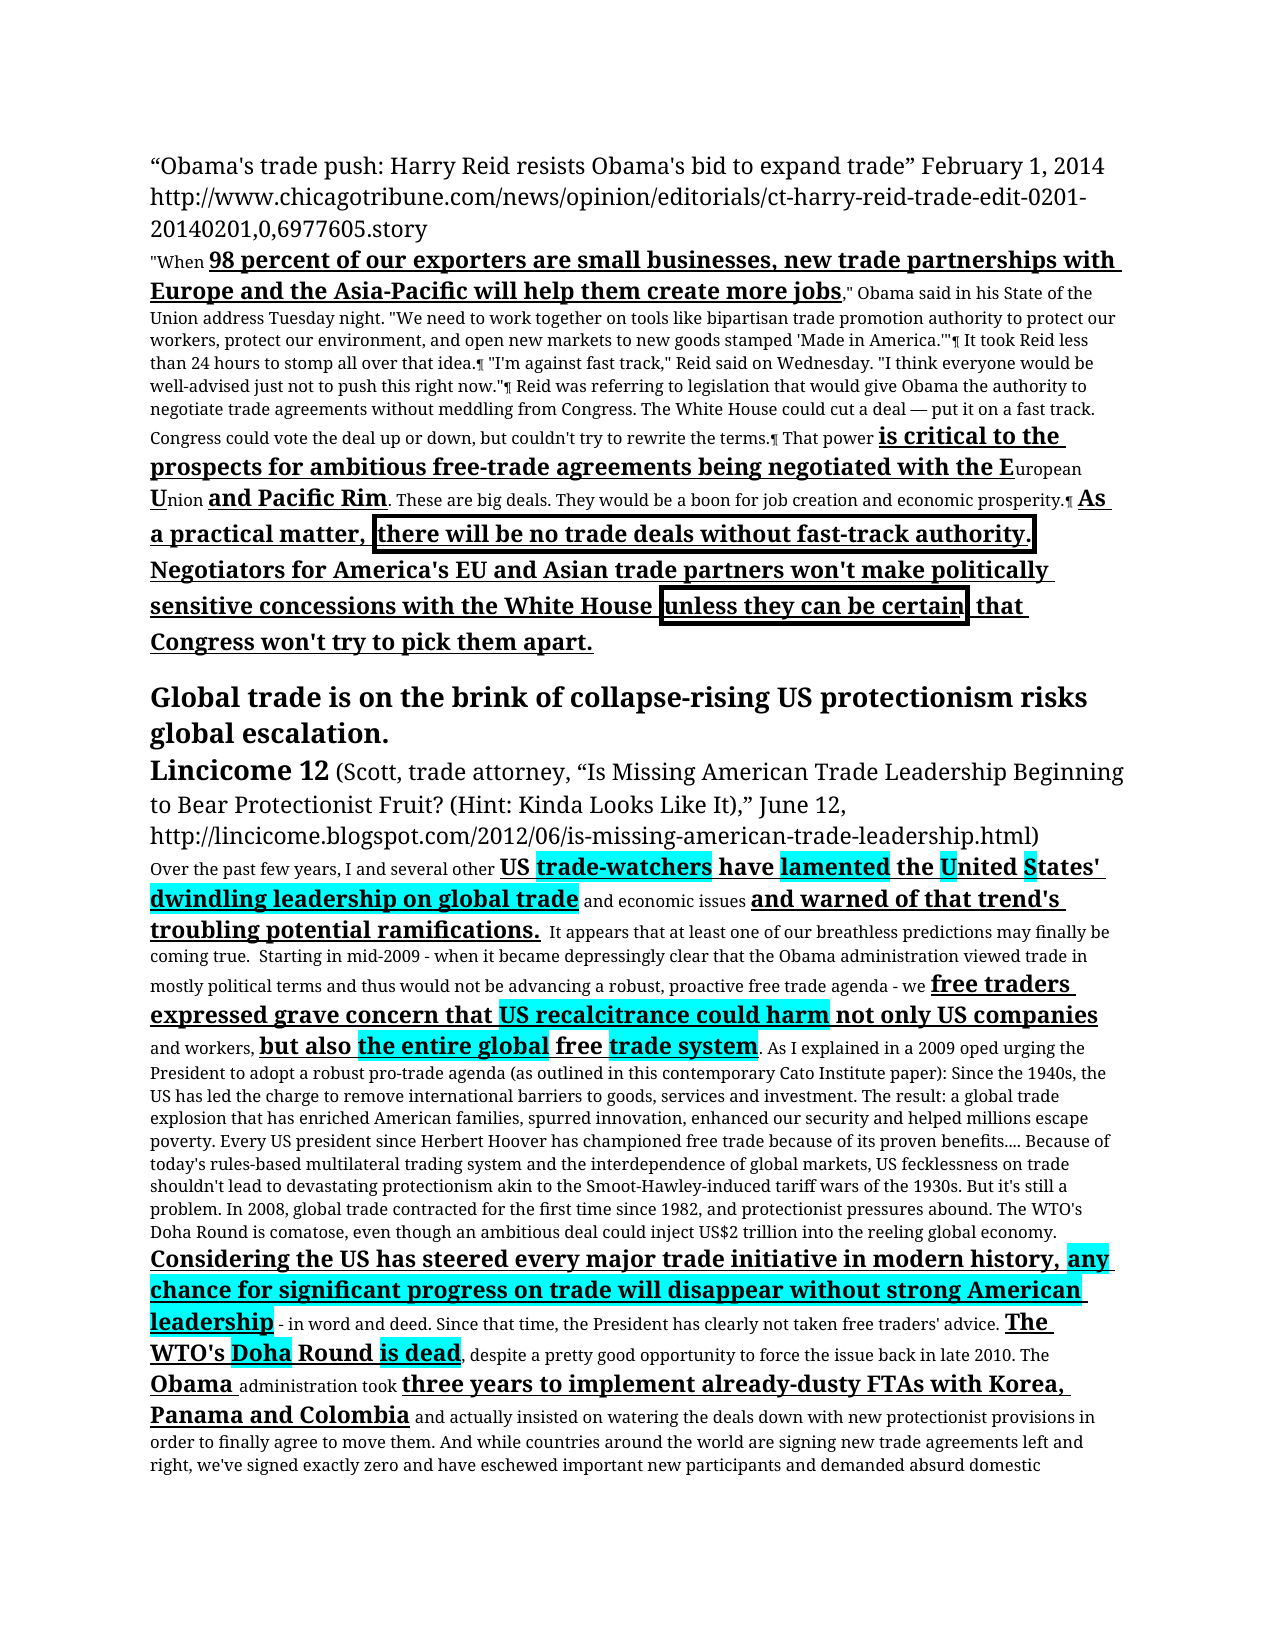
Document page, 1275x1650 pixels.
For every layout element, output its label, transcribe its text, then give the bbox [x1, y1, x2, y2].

text Lincicome 12 (Scott, trade attorney, “Is Missing American Trade Leadership Beginning to Bear Protectionist Fruit? (Hint: Kinda Looks Like It),” June 12, http://lincicome.blogspot.com/2012/06/is-missing-american-trade-leadership.html) [150, 752, 1125, 851]
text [150, 851, 1125, 1476]
subtitle Global trade is on the brink of collapse-rising US protectionism risks global escalation. [150, 678, 1125, 752]
text “Obama's trade push: Harry Reid resists Obama's bid to expand trade” February 1, 2014 http://www.chicagotribune.com/news/opinion/editorials/ct-harry-reid-trade-edit-0201-20140201,0,6977605.story [150, 150, 1125, 244]
text "When 98 percent of our exporters are small businesses, new trade partnerships with Europe and the Asia-Pacific will help them create more jobs," Obama said in his State of the Union address Tuesday night. "We need to work together on tools like bipartisan trade promotion authority to protect our workers, protect our environment, and open new markets to new goods stamped 'Made in America.'"¶ It took Reid less than 24 hours to stomp all over that idea.¶ "I'm against fast track," Reid said on Wednesday. "I think everyone would be well-advised just not to push this right now."¶ Reid was referring to legislation that would give Obama the authority to negotiate trade agreements without meddling from Congress. The White House could cut a deal — put it on a fast track. Congress could vote the deal up or down, but couldn't try to rewrite the terms.¶ That power is critical to the prospects for ambitious free-trade agreements being negotiated with the European Union and Pacific Rim. These are big deals. They would be a boon for job creation and economic prosperity.¶ As a practical matter, there will be no trade deals without fast-track authority. Negotiators for America's EU and Asian trade partners won't make politically sensitive concessions with the White House unless they can be certain that Congress won't try to pick them apart. [150, 244, 1125, 657]
